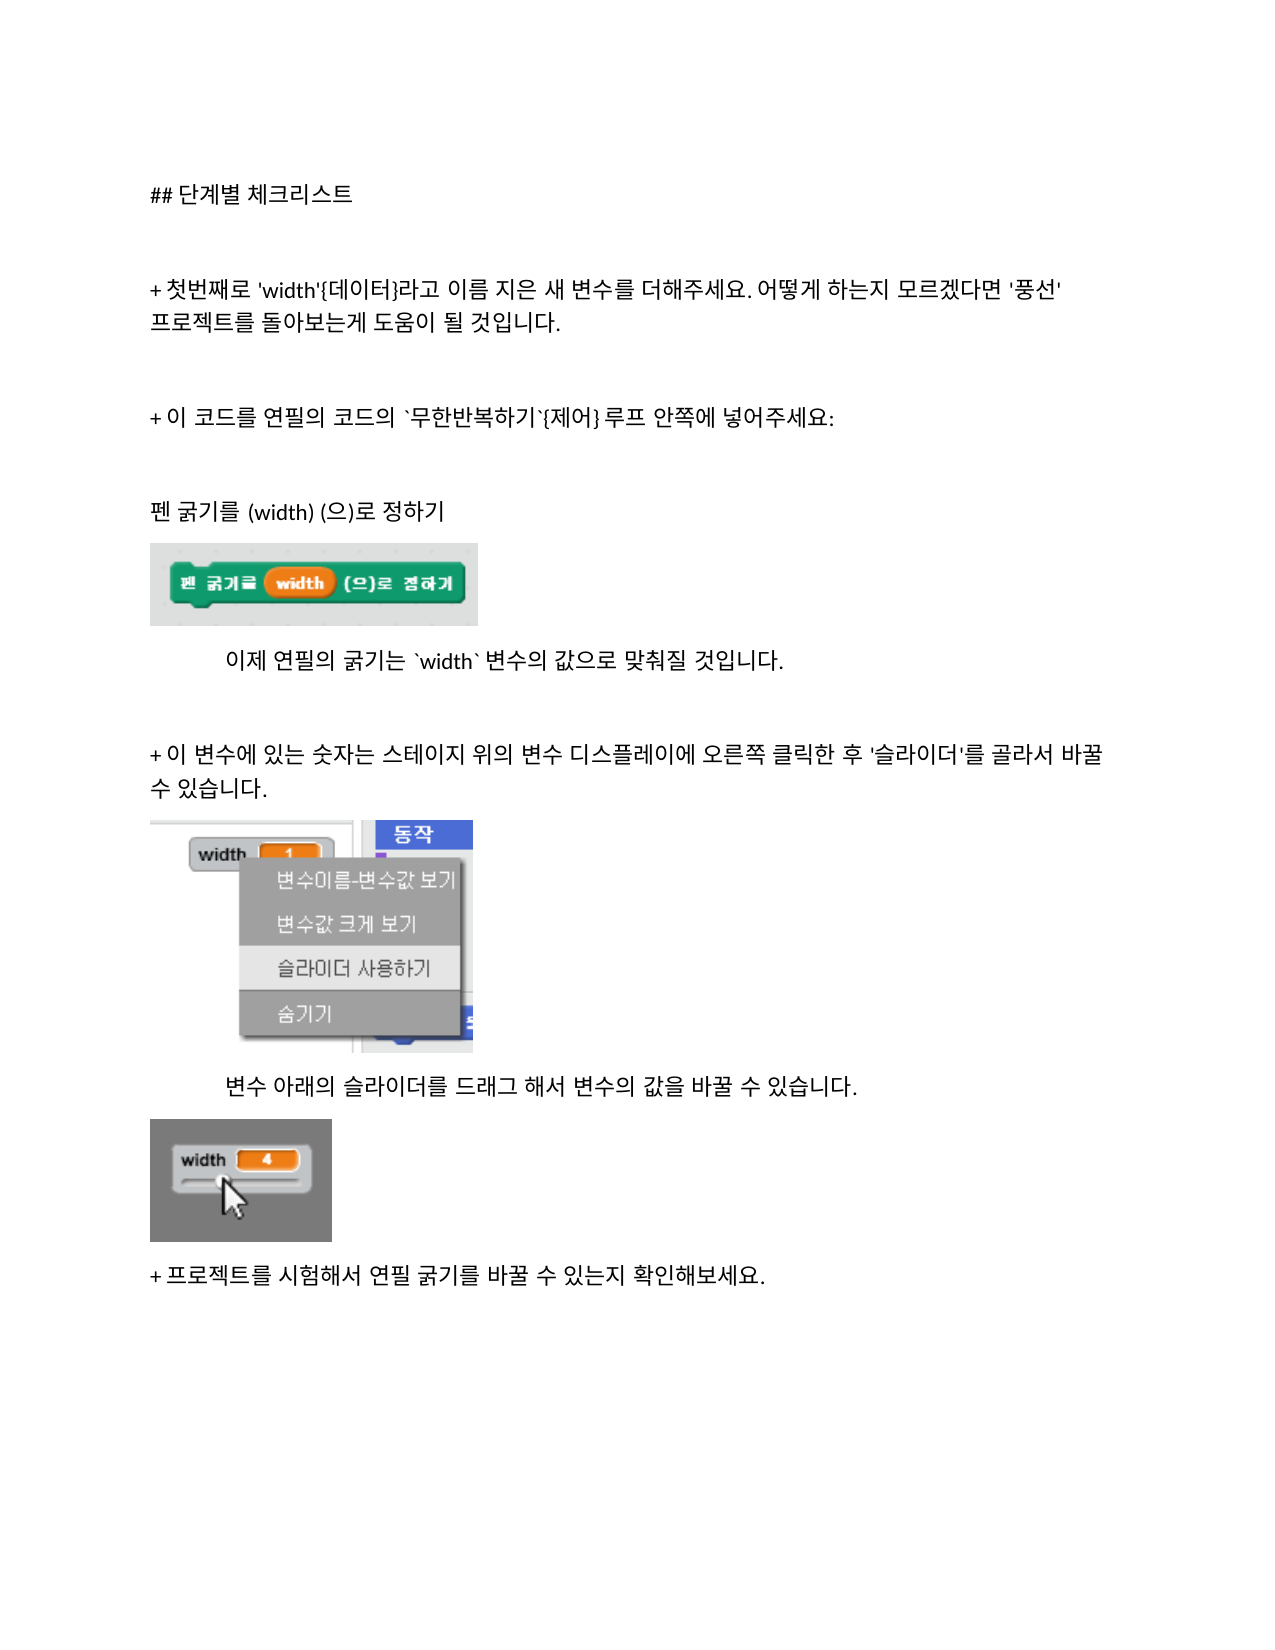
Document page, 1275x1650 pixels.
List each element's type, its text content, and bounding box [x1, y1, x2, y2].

text + 프로젝트를 시험해서 연필 굵기를 바꿀 수 있는지 확인해보세요. [150, 1258, 1125, 1291]
text ## 단계별 체크리스트 [150, 177, 1125, 210]
picture [150, 543, 478, 626]
text + 첫번째로 'width'{데이터}라고 이름 지은 새 변수를 더해주세요. 어떻게 하는지 모르겠다면 '풍선' 프로젝트를 돌아보는게 도움이 될 것입니다. [150, 272, 1125, 338]
text + 이 변수에 있는 숫자는 스테이지 위의 변수 디스플레이에 오른쪽 클릭한 후 '슬라이더'를 골라서 바꿀 수 있습니다. [150, 737, 1125, 804]
picture [150, 820, 473, 1053]
text 변수 아래의 슬라이더를 드래그 해서 변수의 값을 바꿀 수 있습니다. [150, 1069, 1125, 1102]
text 이제 연필의 굵기는 `width` 변수의 값으로 맞춰질 것입니다. [150, 643, 1125, 676]
text 펜 굵기를 (width) (으)로 정하기 [150, 494, 1125, 527]
text + 이 코드를 연필의 코드의 `무한반복하기`{제어} 루프 안쪽에 넣어주세요: [150, 399, 1125, 433]
picture [150, 1119, 332, 1242]
